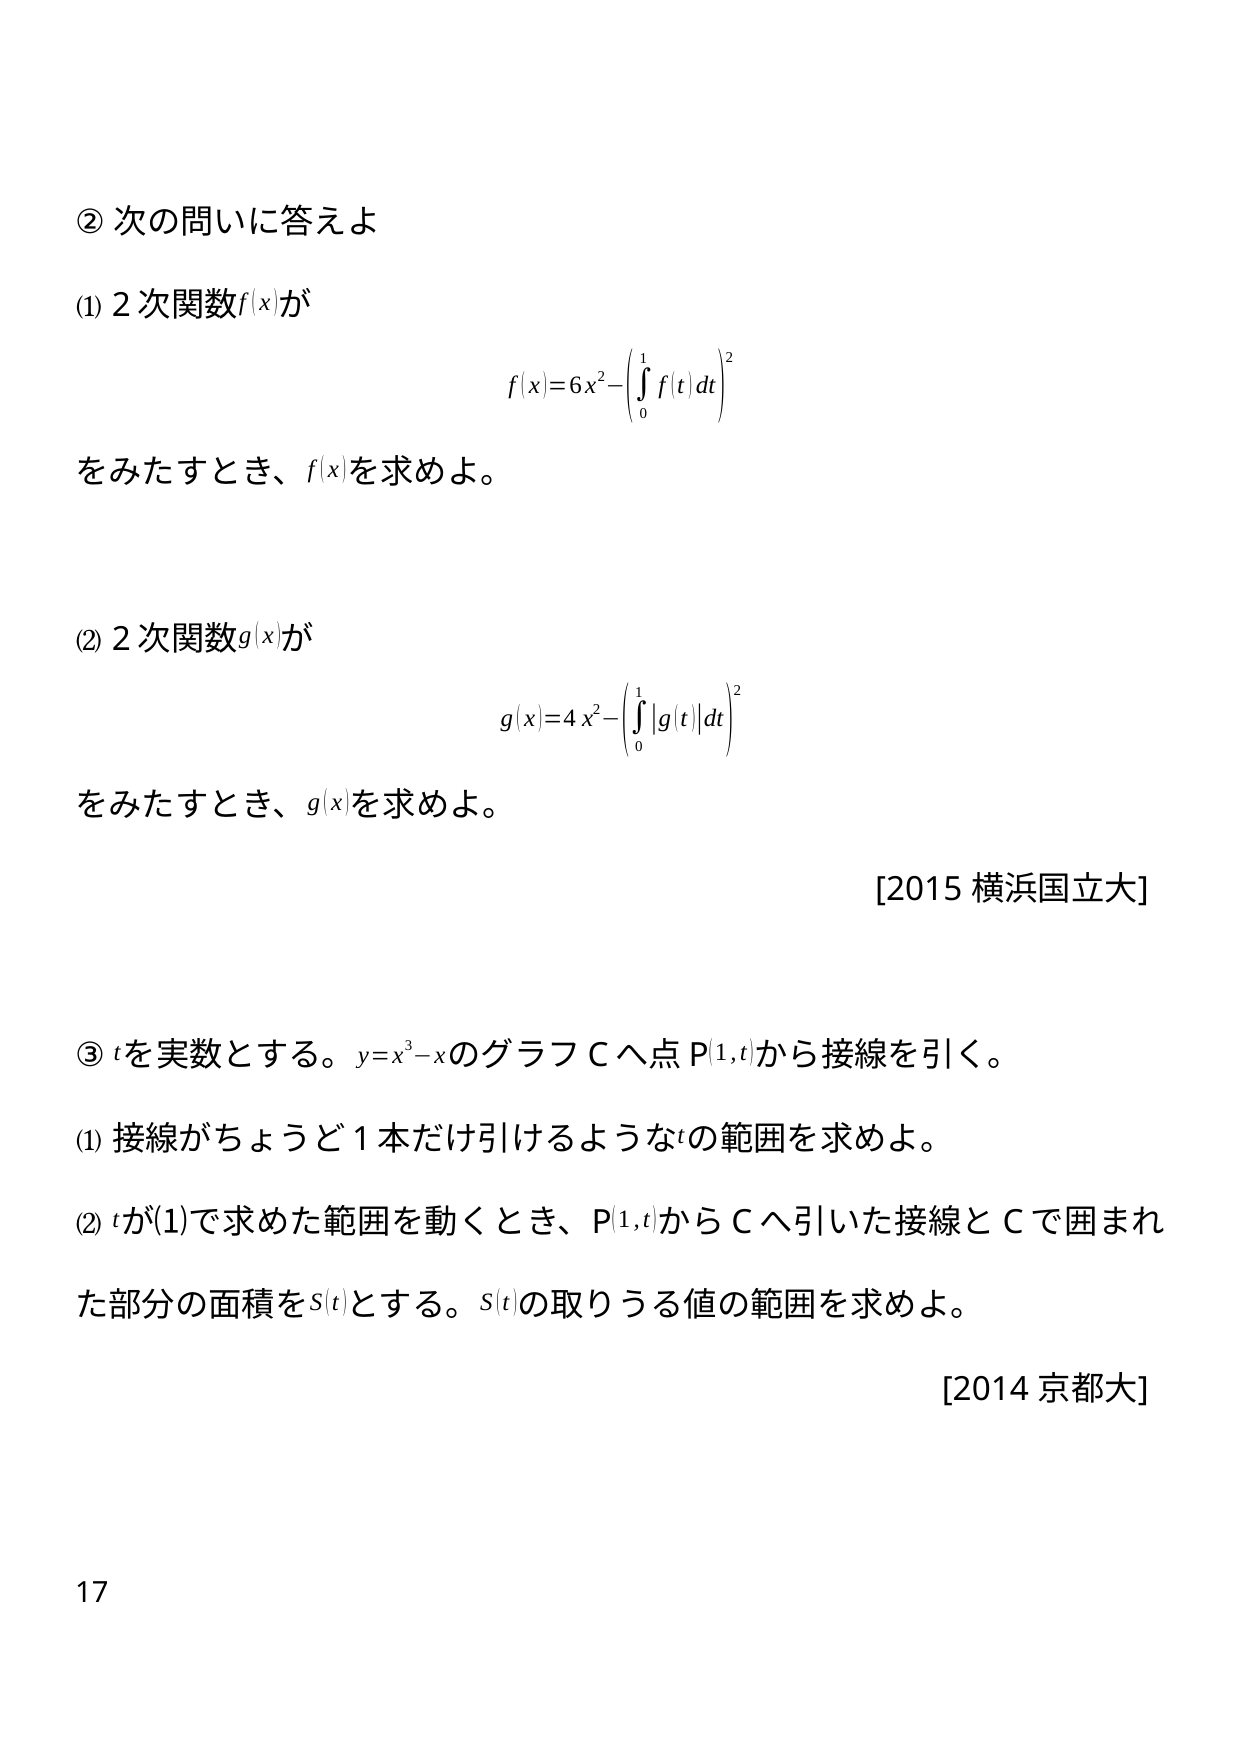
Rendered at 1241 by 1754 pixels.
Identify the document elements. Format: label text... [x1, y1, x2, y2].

text ⑴ 2次関数が [75, 261, 1165, 344]
text ② 次の問いに答えよ [75, 177, 1165, 261]
text ③ を実数とする。のグラフCへ点Pから接線を引く。 [75, 1011, 1165, 1094]
text [2014 京都大] [75, 1344, 1165, 1427]
text ⑵ 2次関数が [75, 594, 1165, 677]
text [2015 横浜国立大] [75, 844, 1165, 927]
text をみたすとき、を求めよ。 [75, 427, 1165, 511]
text ⑵ が⑴で求めた範囲を動くとき、PからCへ引いた接線とCで囲まれた部分の面積をとする。の取りうる値の範囲を求めよ。 [75, 1177, 1165, 1344]
text をみたすとき、を求めよ。 [75, 761, 1165, 844]
text ⑴ 接線がちょうど1本だけ引けるようなの範囲を求めよ。 [75, 1094, 1165, 1177]
